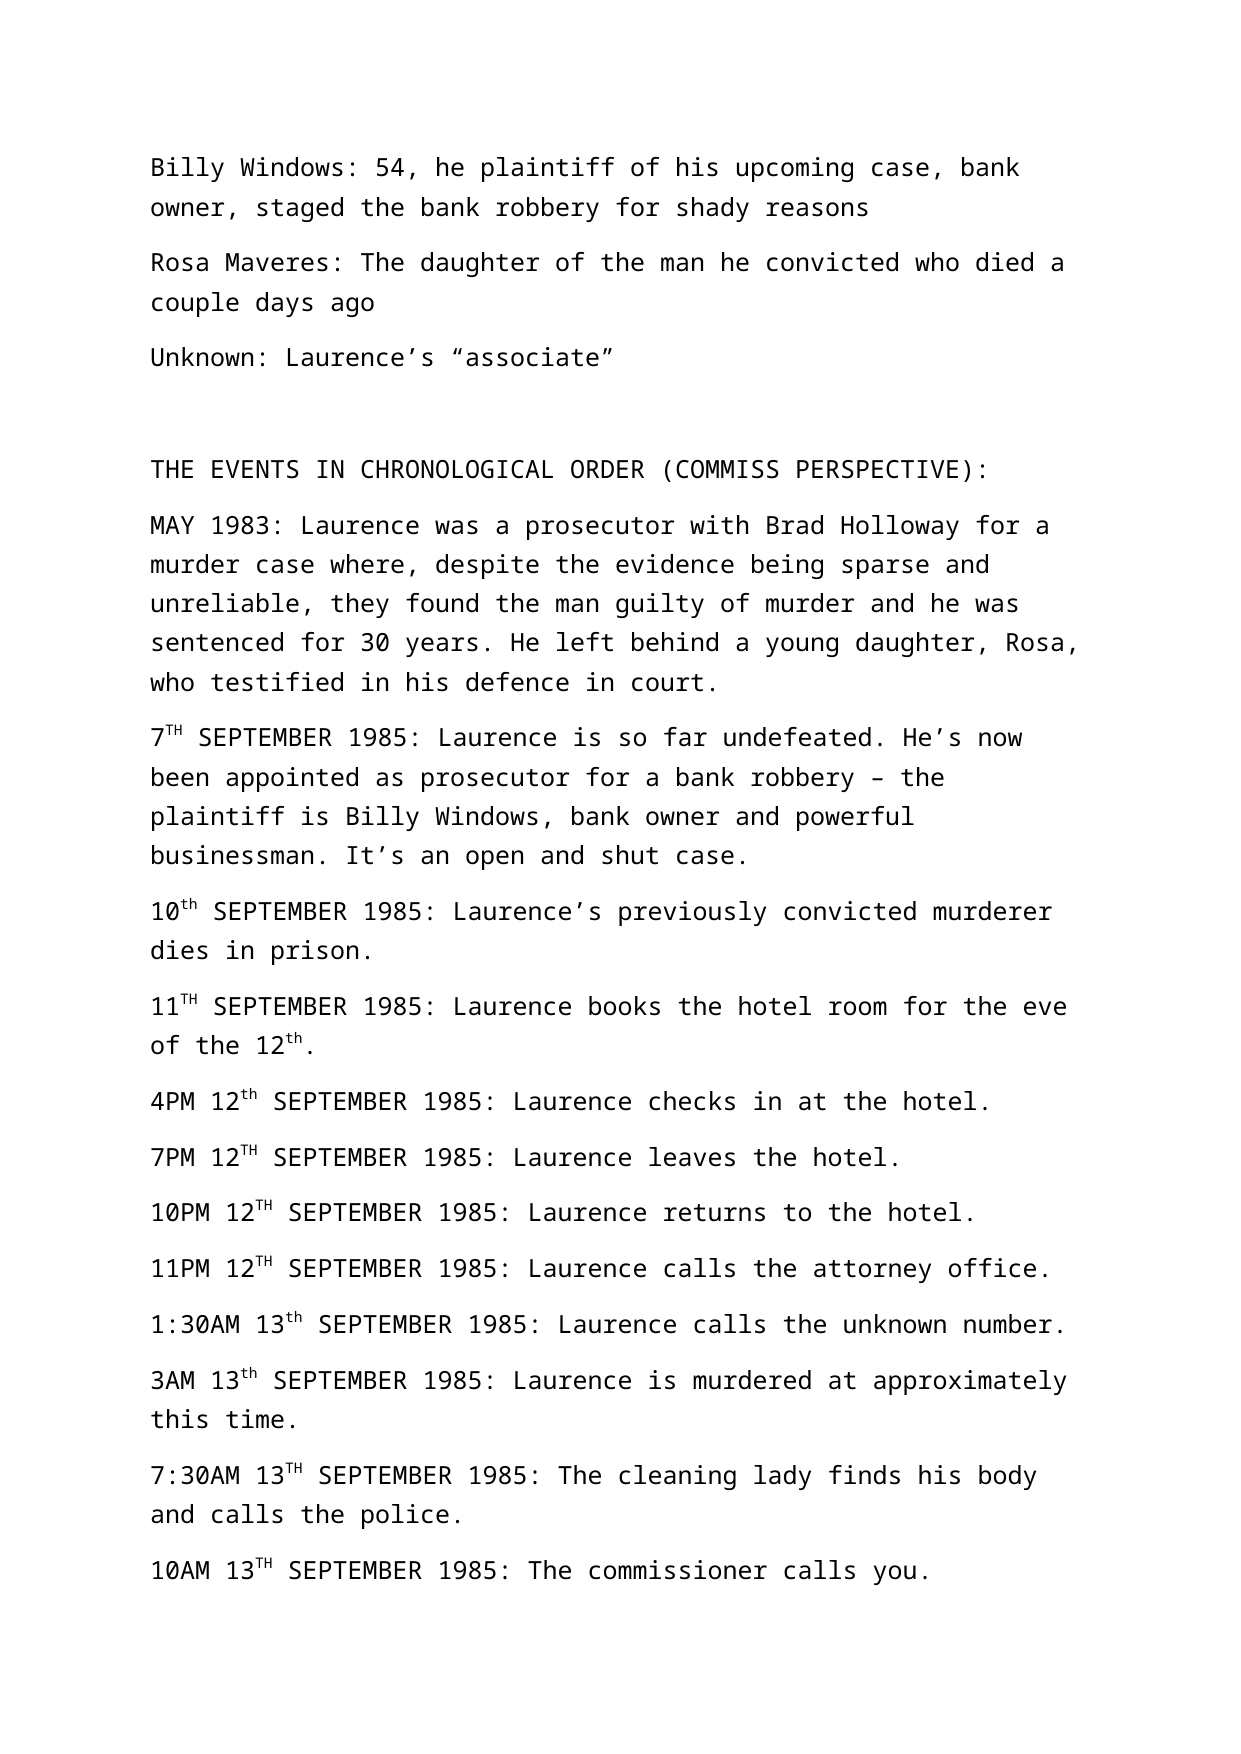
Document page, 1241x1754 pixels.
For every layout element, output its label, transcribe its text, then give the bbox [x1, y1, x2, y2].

text MAY 1983: Laurence was a prosecutor with Brad Holloway for a murder case where, despite the evidence being sparse and unreliable, they found the man guilty of murder and he was sentenced for 30 years. He left behind a young daughter, Rosa, who testified in his defence in court. [150, 507, 1090, 698]
text Rosa Maveres: The daughter of the man he convicted who died a couple days ago [150, 245, 1090, 318]
text Unknown: Laurence’s “associate” [150, 340, 1090, 374]
text 7:30AM 13TH SEPTEMBER 1985: The cleaning lady finds his body and calls the police. [150, 1457, 1090, 1531]
text 11TH SEPTEMBER 1985: Laurence books the hotel room for the eve of the 12th. [150, 988, 1090, 1062]
text THE EVENTS IN CHRONOLOGICAL ORDER (COMMISS PERSPECTIVE): [150, 452, 1090, 486]
text 1:30AM 13th SEPTEMBER 1985: Laurence calls the unknown number. [150, 1307, 1090, 1341]
text 7PM 12TH SEPTEMBER 1985: Laurence leaves the hotel. [150, 1139, 1090, 1173]
text 7TH SEPTEMBER 1985: Laurence is so far undefeated. He’s now been appointed as prosecutor for a bank robbery – the plaintiff is Billy Windows, bank owner and powerful businessman. It’s an open and shut case. [150, 720, 1090, 872]
text 4PM 12th SEPTEMBER 1985: Laurence checks in at the hotel. [150, 1083, 1090, 1117]
text 10th SEPTEMBER 1985: Laurence’s previously convicted murderer dies in prison. [150, 893, 1090, 967]
text 10PM 12TH SEPTEMBER 1985: Laurence returns to the hotel. [150, 1195, 1090, 1229]
text 10AM 13TH SEPTEMBER 1985: The commissioner calls you. [150, 1552, 1090, 1587]
text 11PM 12TH SEPTEMBER 1985: Laurence calls the attorney office. [150, 1251, 1090, 1285]
text 3AM 13th SEPTEMBER 1985: Laurence is murdered at approximately this time. [150, 1362, 1090, 1436]
text Billy Windows: 54, he plaintiff of his upcoming case, bank owner, staged the bank robbery for shady reasons [150, 150, 1090, 223]
